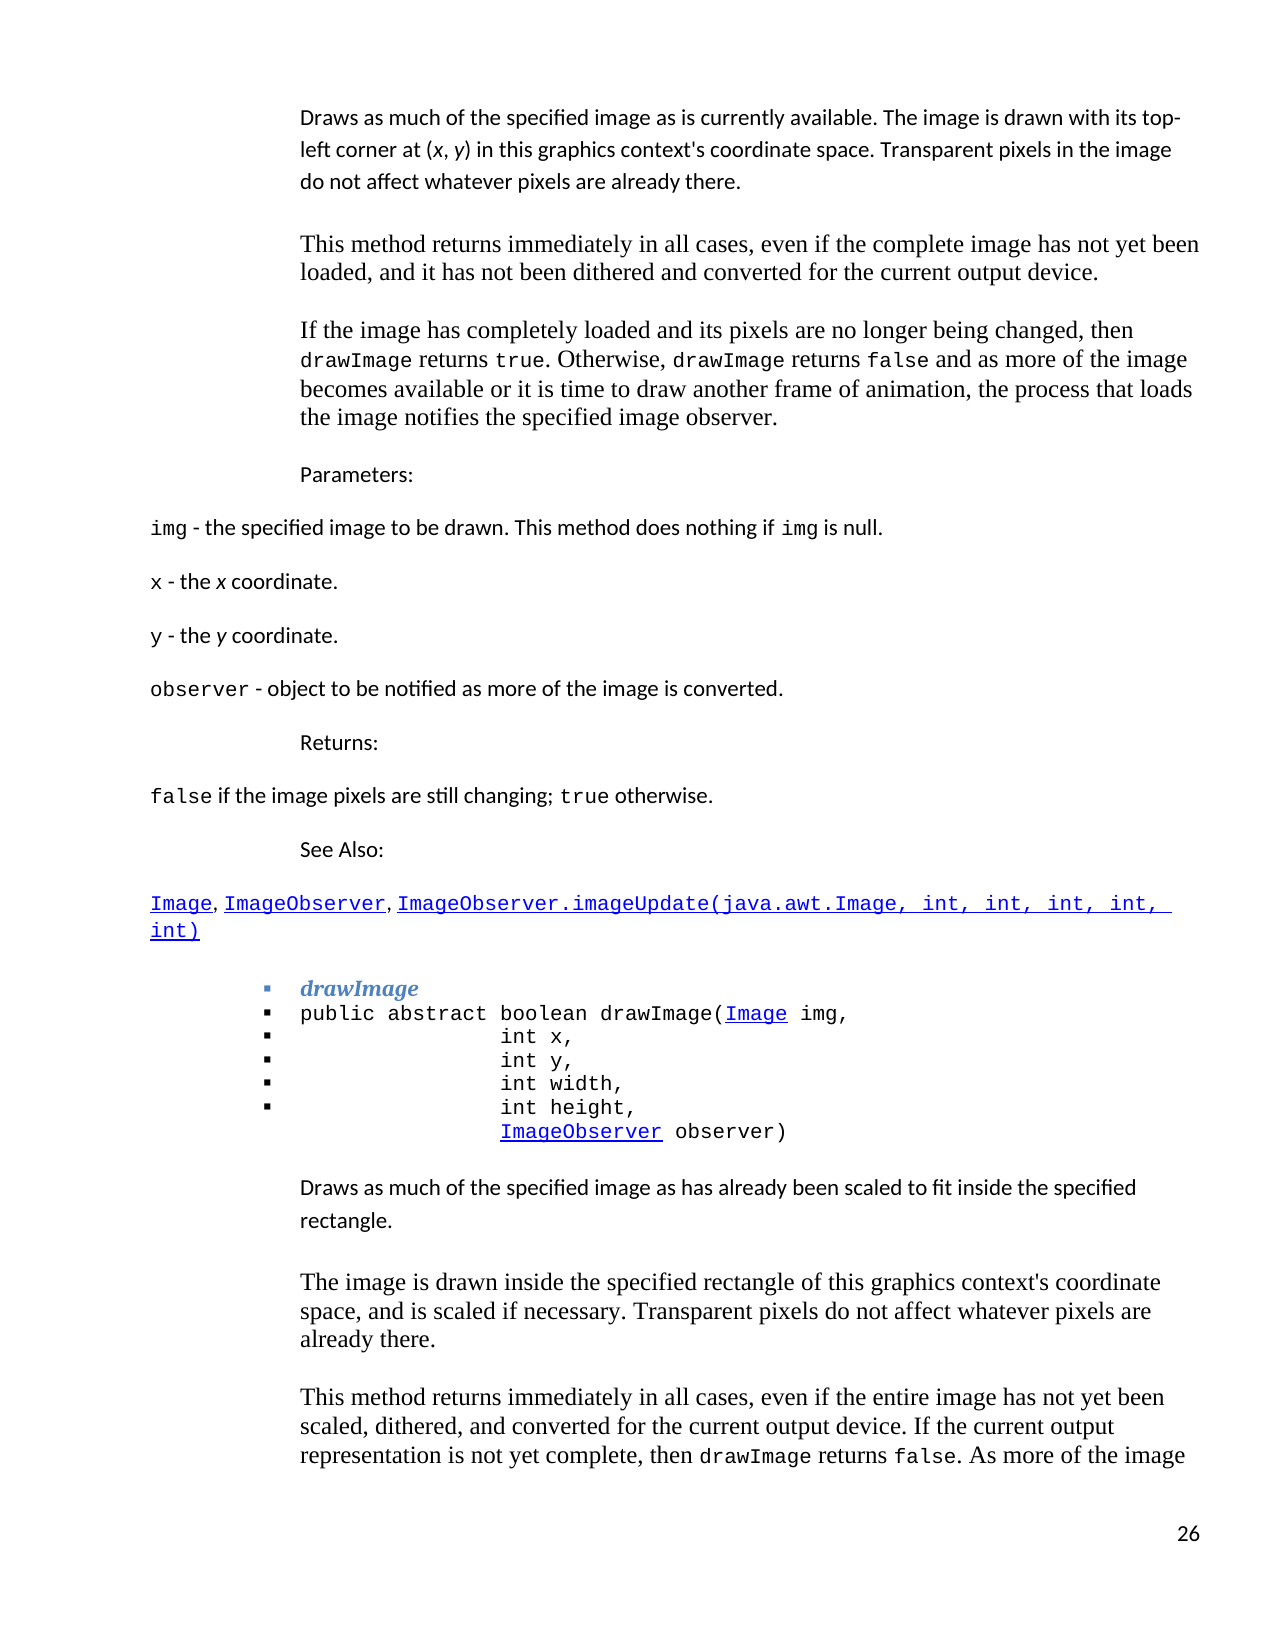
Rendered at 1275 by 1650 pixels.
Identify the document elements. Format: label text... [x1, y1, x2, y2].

text x - the x coordinate. [150, 567, 1200, 596]
text See Also: [300, 835, 1200, 863]
text This method returns immediately in all cases, even if the complete image has not yet been loaded, and it has not been dithered and converted for the current output device. [300, 229, 1200, 286]
text If the image has completely loaded and its pixels are no longer being changed, then drawImage returns true. Otherwise, drawImage returns false and as more of the image becomes available or it is time to draw another frame of animation, the process that loads the image notifies the specified image observer. [300, 315, 1200, 431]
text Draws as much of the specified image as is currently available. The image is drawn with its top-left corner at (x, y) in this graphics context's coordinate space. Transparent pixels in the image do not affect whatever pixels are already there. [300, 103, 1200, 195]
list int x, [262, 1026, 1200, 1050]
list int y, [262, 1050, 1200, 1073]
text The image is drawn inside the specified rectangle of this graphics context's coordinate space, and is scaled if necessary. Transparent pixels do not affect whatever pixels are already there. [300, 1267, 1200, 1353]
text observer - object to be notified as more of the image is converted. [150, 674, 1200, 703]
list public abstract boolean drawImage(Image img, [262, 1002, 1200, 1026]
text Image, ImageObserver, ImageObserver.imageUpdate(java.awt.Image, int, int, int, int, int) [150, 888, 1200, 943]
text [300, 1382, 1200, 1469]
text Draws as much of the specified image as has already been scaled to fit inside the specified rectangle. [300, 1173, 1200, 1234]
text Parameters: [300, 460, 1200, 488]
text y - the y coordinate. [150, 621, 1200, 649]
list int width, [262, 1073, 1200, 1097]
text img - the specified image to be drawn. This method does nothing if img is null. [150, 513, 1200, 542]
text false if the image pixels are still changing; true otherwise. [150, 781, 1200, 809]
text Returns: [300, 728, 1200, 756]
subtitle drawImage [262, 976, 1200, 1002]
text ImageObserver observer) [300, 1121, 1200, 1144]
list int height, [262, 1097, 1200, 1121]
